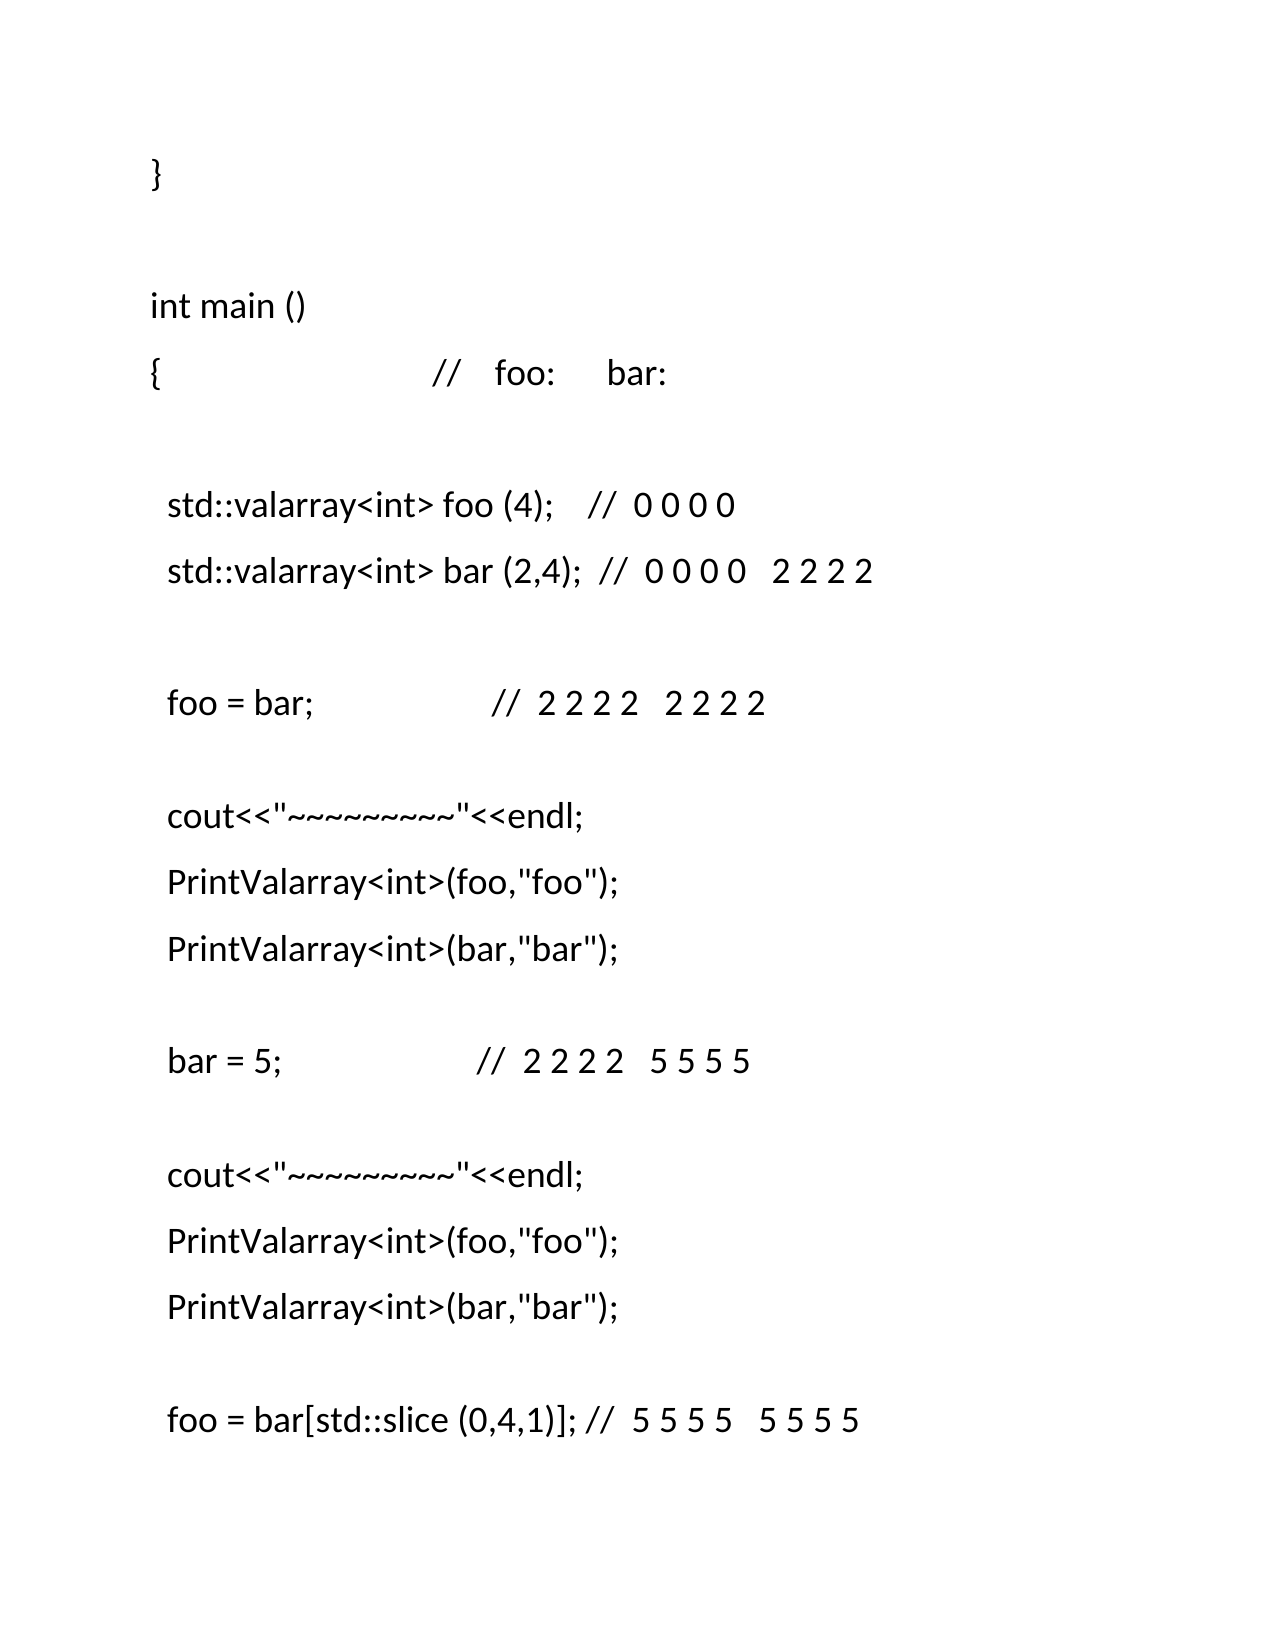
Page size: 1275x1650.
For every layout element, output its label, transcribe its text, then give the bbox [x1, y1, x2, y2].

text int main () [150, 282, 1125, 328]
text cout<<"~~~~~~~~~"<<endl; [150, 792, 1125, 838]
text { // foo: bar: [150, 348, 1125, 394]
text PrintValarray<int>(foo,"foo"); [150, 1217, 1125, 1262]
text foo = bar; // 2 2 2 2 2 2 2 2 [150, 679, 1125, 725]
text PrintValarray<int>(foo,"foo"); [150, 858, 1125, 904]
text cout<<"~~~~~~~~~"<<endl; [150, 1151, 1125, 1196]
text PrintValarray<int>(bar,"bar"); [150, 1283, 1125, 1329]
text bar = 5; // 2 2 2 2 5 5 5 5 [150, 1037, 1125, 1083]
text std::valarray<int> bar (2,4); // 0 0 0 0 2 2 2 2 [150, 547, 1125, 593]
text PrintValarray<int>(bar,"bar"); [150, 924, 1125, 970]
text foo = bar[std::slice (0,4,1)]; // 5 5 5 5 5 5 5 5 [150, 1396, 1125, 1442]
text } [150, 150, 1125, 196]
text std::valarray<int> foo (4); // 0 0 0 0 [150, 481, 1125, 527]
